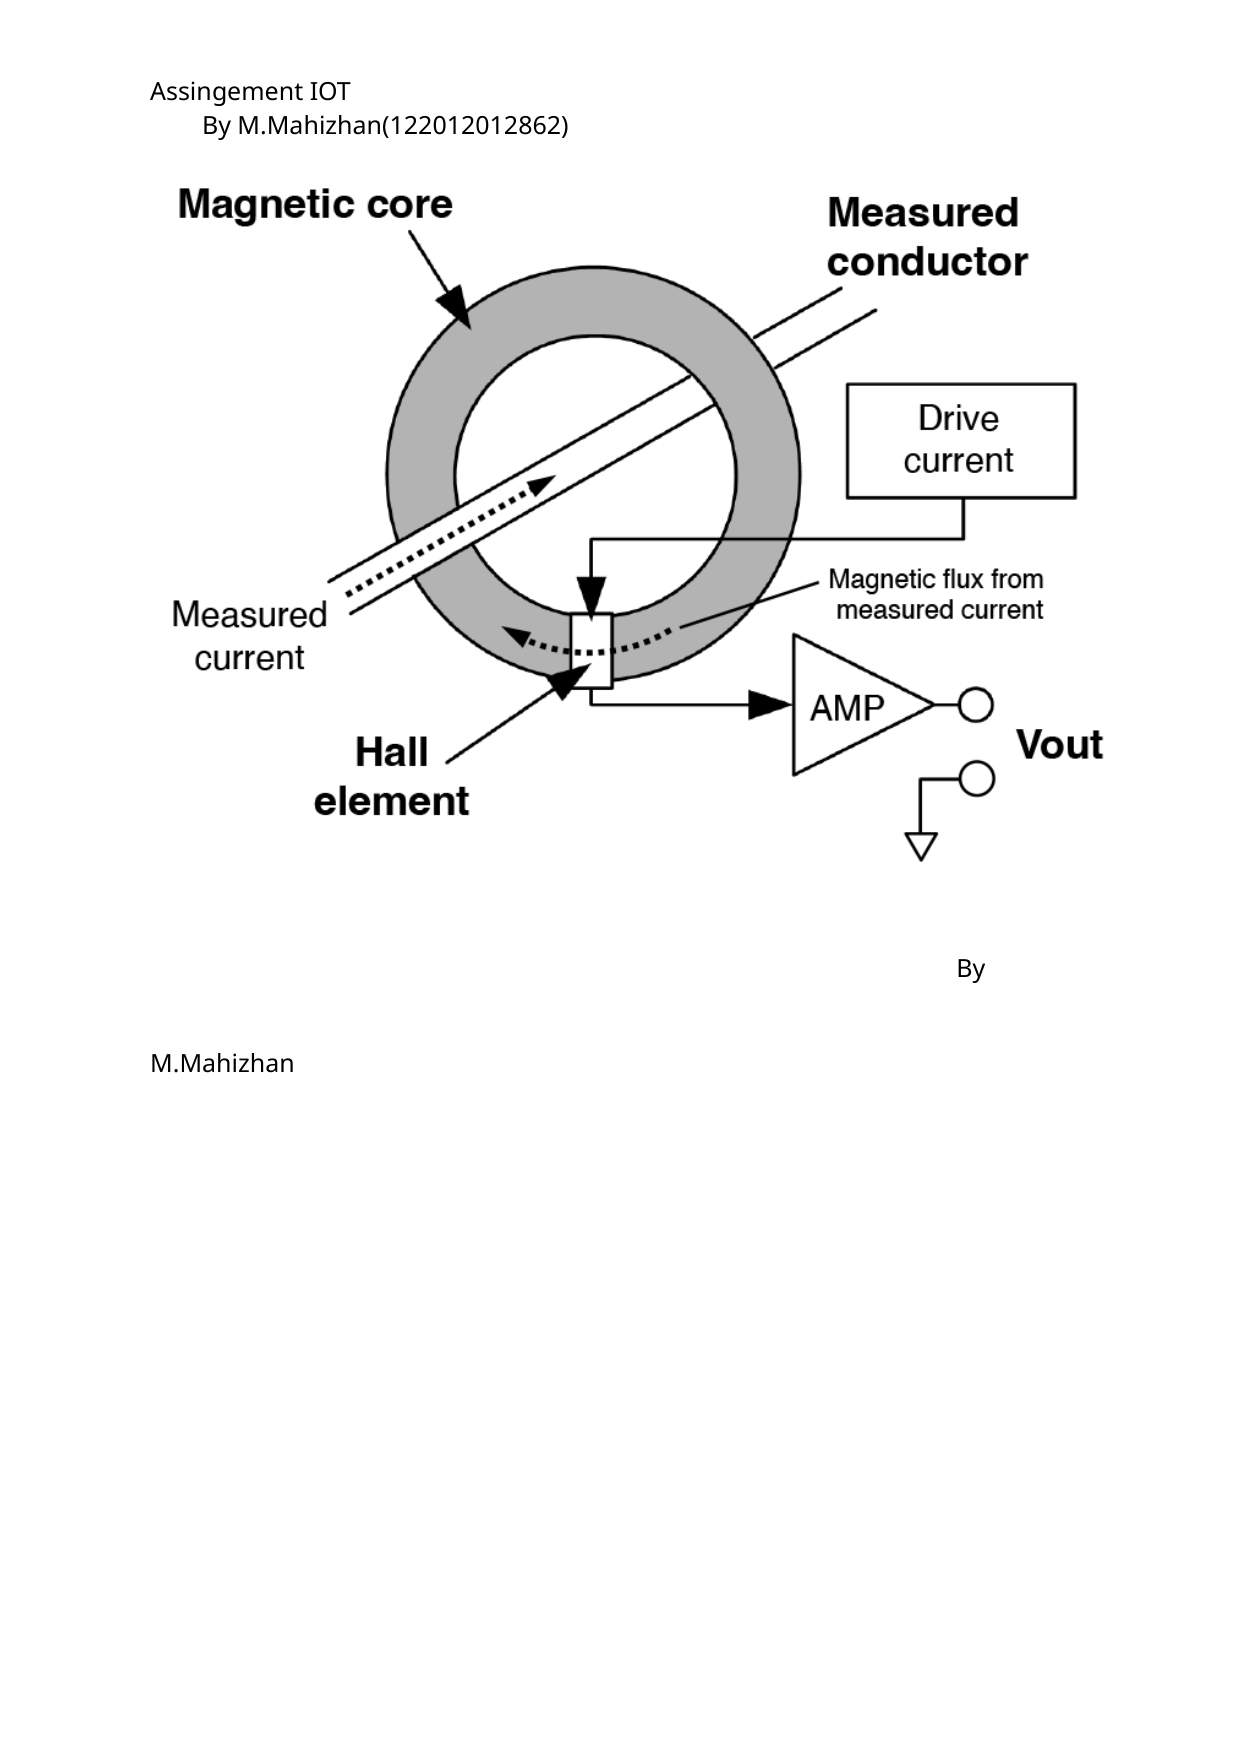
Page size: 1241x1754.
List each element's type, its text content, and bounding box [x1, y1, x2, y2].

text By [150, 951, 1090, 985]
picture [150, 176, 1129, 874]
text M.Mahizhan [150, 1007, 1090, 1080]
